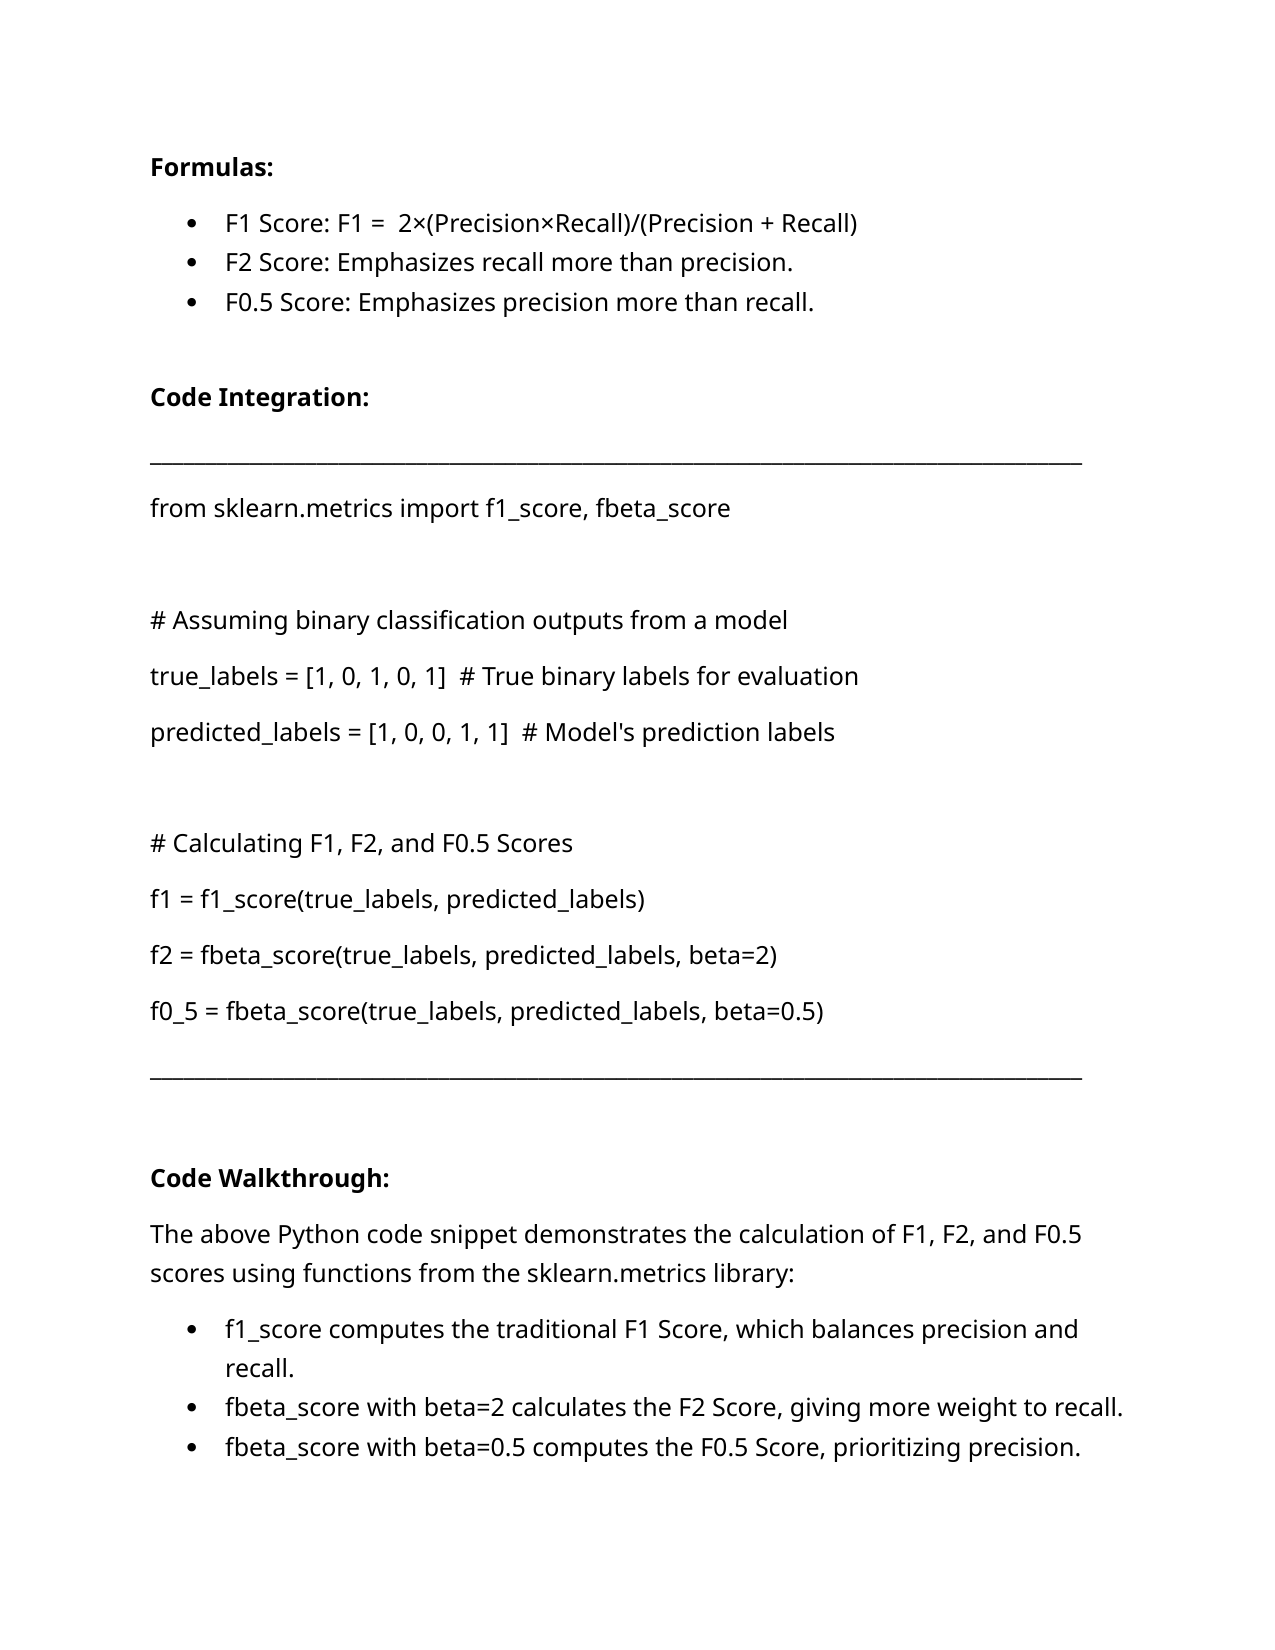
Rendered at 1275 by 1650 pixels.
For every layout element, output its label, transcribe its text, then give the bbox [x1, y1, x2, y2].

text Formulas: [150, 150, 1125, 184]
text f1 = f1_score(true_labels, predicted_labels) [150, 882, 1125, 916]
text true_labels = [1, 0, 1, 0, 1] # True binary labels for evaluation [150, 658, 1125, 692]
text ____________________________________________________________________________________ [150, 1049, 1125, 1083]
text predicted_labels = [1, 0, 0, 1, 1] # Model's prediction labels [150, 714, 1125, 748]
text Code Integration: [150, 379, 1125, 413]
list F2 Score: Emphasizes recall more than precision. [187, 245, 1125, 279]
text The above Python code snippet demonstrates the calculation of F1, F2, and F0.5 scores using functions from the sklearn.metrics library: [150, 1217, 1125, 1290]
text Code Walkthrough: [150, 1161, 1125, 1195]
list fbeta_score with beta=0.5 computes the F0.5 Score, prioritizing precision. [187, 1429, 1125, 1463]
list fbeta_score with beta=2 calculates the F2 Score, giving more weight to recall. [187, 1390, 1125, 1424]
list F0.5 Score: Emphasizes precision more than recall. [187, 284, 1125, 318]
list F1 Score: ​F1 = 2×(Precision×Recall)/(Precision + Recall) [187, 206, 1125, 240]
text from sklearn.metrics import f1_score, fbeta_score [150, 491, 1125, 525]
text # Calculating F1, F2, and F0.5 Scores [150, 826, 1125, 860]
text f2 = fbeta_score(true_labels, predicted_labels, beta=2) [150, 937, 1125, 972]
text # Assuming binary classification outputs from a model [150, 602, 1125, 637]
list f1_score computes the traditional F1 Score, which balances precision and recall. [187, 1312, 1125, 1385]
text ____________________________________________________________________________________ [150, 435, 1125, 469]
text f0_5 = fbeta_score(true_labels, predicted_labels, beta=0.5) [150, 993, 1125, 1027]
